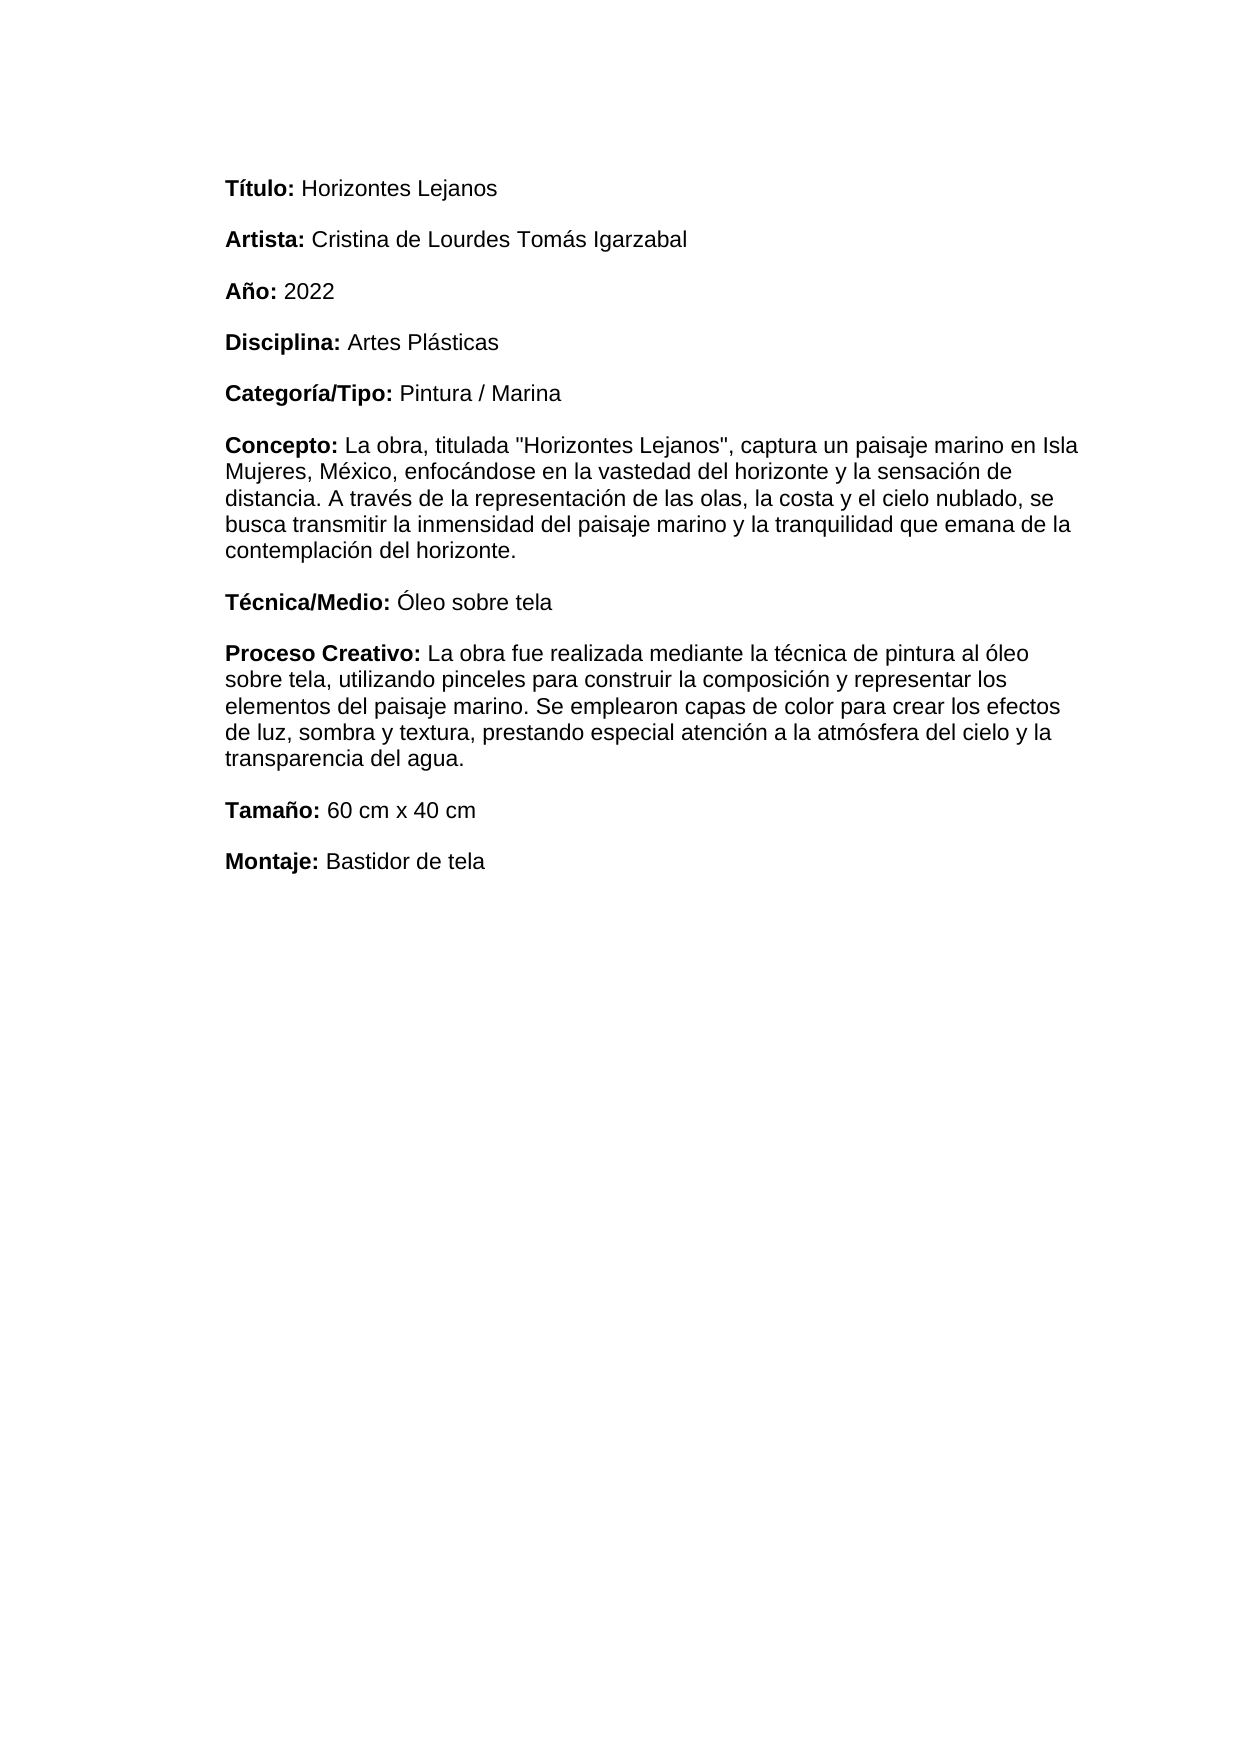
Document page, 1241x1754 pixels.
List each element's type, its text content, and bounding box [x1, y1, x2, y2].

text Año: 2022 [225, 278, 1090, 304]
text Proceso Creativo: La obra fue realizada mediante la técnica de pintura al óleo sobre tela, utilizando pinceles para construir la composición y representar los elementos del paisaje marino. Se emplearon capas de color para crear los efectos de luz, sombra y textura, prestando especial atención a la atmósfera del cielo y la transparencia del agua. [225, 640, 1090, 772]
text Tamaño: 60 cm x 40 cm [225, 797, 1090, 823]
text Categoría/Tipo: Pintura / Marina [225, 380, 1090, 407]
text Montaje: Bastidor de tela [225, 848, 1090, 874]
text Técnica/Medio: Óleo sobre tela [225, 588, 1090, 615]
text Concepto: La obra, titulada "Horizontes Lejanos", captura un paisaje marino en Isla Mujeres, México, enfocándose en la vastedad del horizonte y la sensación de distancia. A través de la representación de las olas, la costa y el cielo nublado, se busca transmitir la inmensidad del paisaje marino y la tranquilidad que emana de la contemplación del horizonte. [225, 432, 1090, 563]
text Título: Horizontes Lejanos [225, 175, 1090, 201]
text Artista: Cristina de Lourdes Tomás Igarzabal [225, 226, 1090, 253]
text Disciplina: Artes Plásticas [225, 329, 1090, 355]
